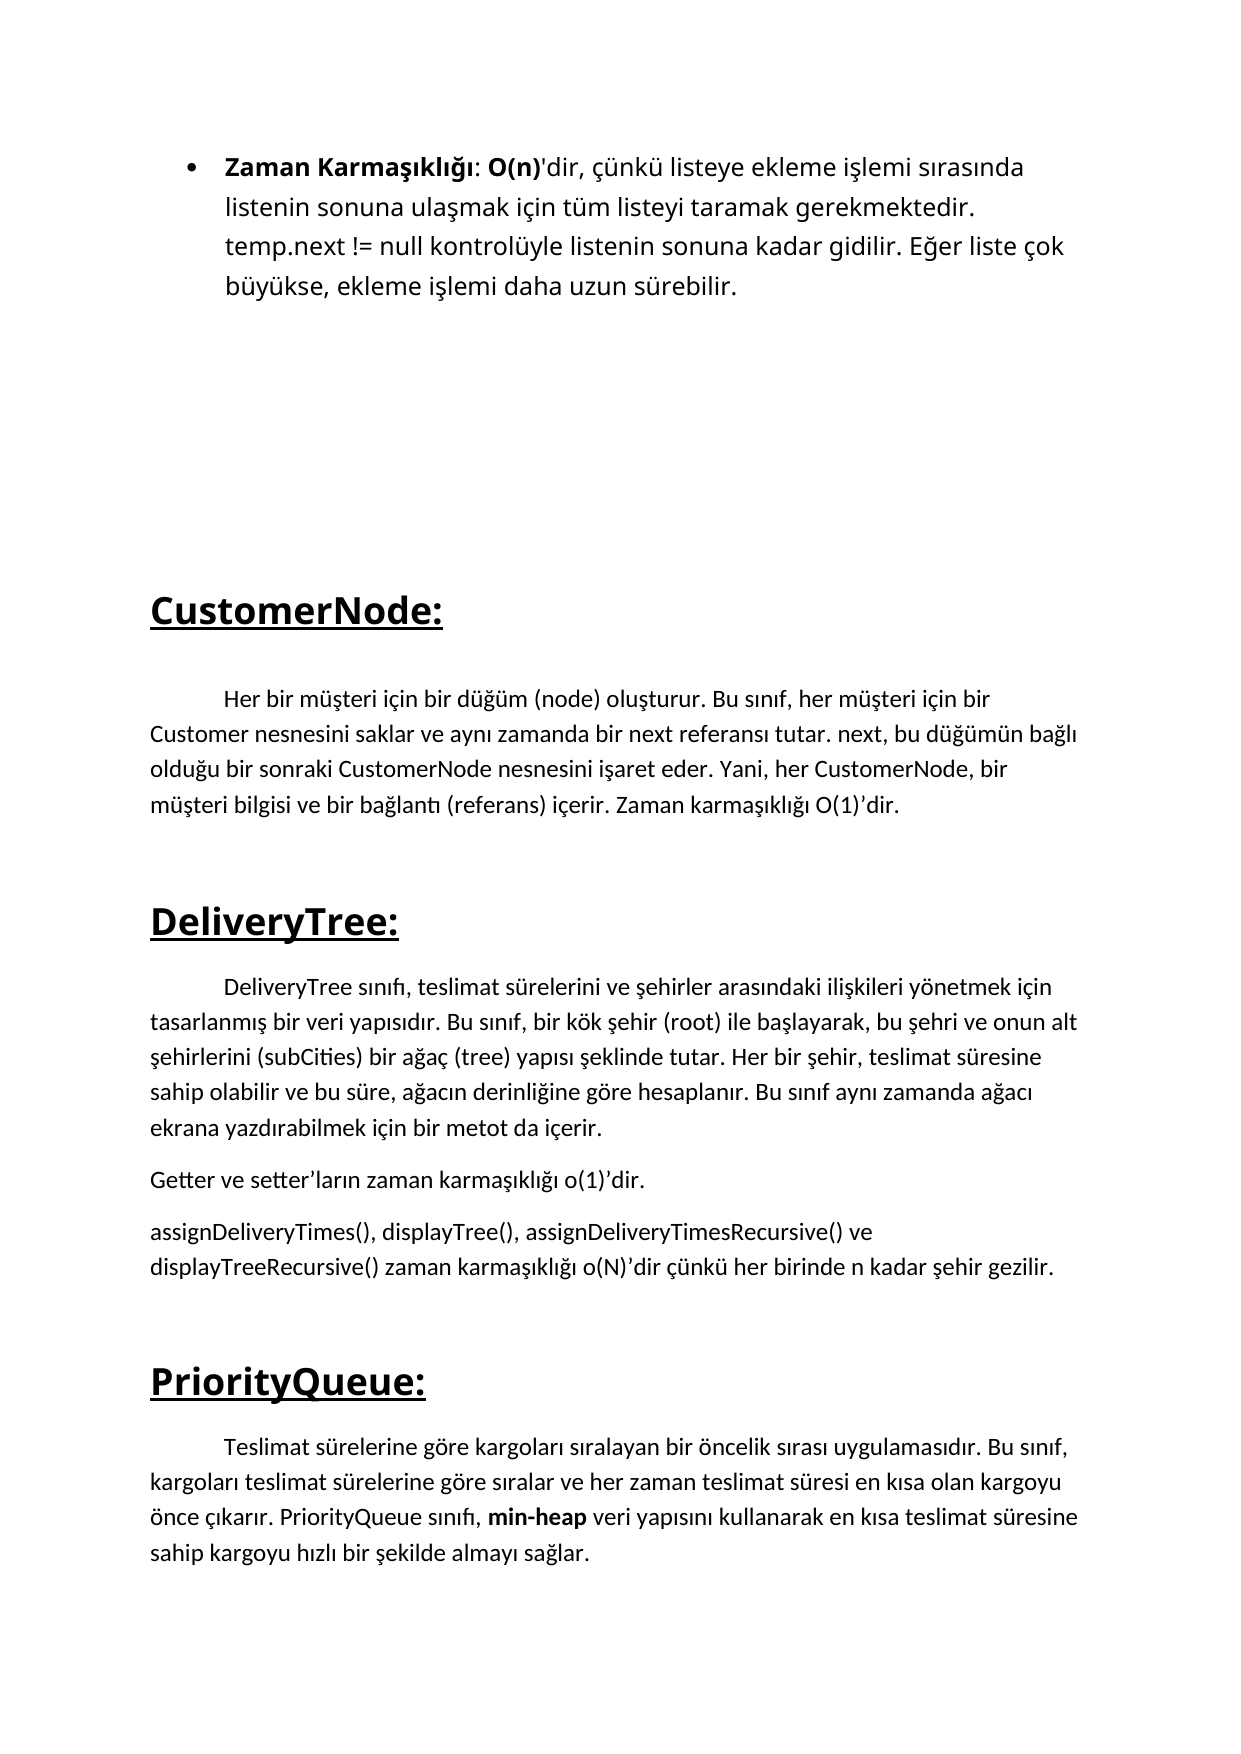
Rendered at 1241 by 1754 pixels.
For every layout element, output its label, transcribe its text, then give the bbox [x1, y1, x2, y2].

text Her bir müşteri için bir düğüm (node) oluşturur. Bu sınıf, her müşteri için bir Customer nesnesini saklar ve aynı zamanda bir next referansı tutar. next, bu düğümün bağlı olduğu bir sonraki CustomerNode nesnesini işaret eder. Yani, her CustomerNode, bir müşteri bilgisi ve bir bağlantı (referans) içerir. Zaman karmaşıklığı O(1)’dir. [150, 683, 1090, 819]
text CustomerNode: [150, 584, 1090, 635]
list Zaman Karmaşıklığı: O(n)'dir, çünkü listeye ekleme işlemi sırasında listenin sonuna ulaşmak için tüm listeyi taramak gerekmektedir. temp.next != null kontrolüyle listenin sonuna kadar gidilir. Eğer liste çok büyükse, ekleme işlemi daha uzun sürebilir. [187, 150, 1090, 302]
text DeliveryTree: [150, 895, 1090, 946]
text DeliveryTree sınıfı, teslimat sürelerini ve şehirler arasındaki ilişkileri yönetmek için tasarlanmış bir veri yapısıdır. Bu sınıf, bir kök şehir (root) ile başlayarak, bu şehri ve onun alt şehirlerini (subCities) bir ağaç (tree) yapısı şeklinde tutar. Her bir şehir, teslimat süresine sahip olabilir ve bu süre, ağacın derinliğine göre hesaplanır. Bu sınıf aynı zamanda ağacı ekrana yazdırabilmek için bir metot da içerir. [150, 971, 1090, 1142]
text Teslimat sürelerine göre kargoları sıralayan bir öncelik sırası uygulamasıdır. Bu sınıf, kargoları teslimat sürelerine göre sıralar ve her zaman teslimat süresi en kısa olan kargoyu önce çıkarır. PriorityQueue sınıfı, min-heap veri yapısını kullanarak en kısa teslimat süresine sahip kargoyu hızlı bir şekilde almayı sağlar. [150, 1431, 1090, 1567]
text Getter ve setter’ların zaman karmaşıklığı o(1)’dir. [150, 1164, 1090, 1194]
text assignDeliveryTimes(), displayTree(), assignDeliveryTimesRecursive() ve displayTreeRecursive() zaman karmaşıklığı o(N)’dir çünkü her birinde n kadar şehir gezilir. [150, 1216, 1090, 1282]
text PriorityQueue: [150, 1355, 1090, 1406]
